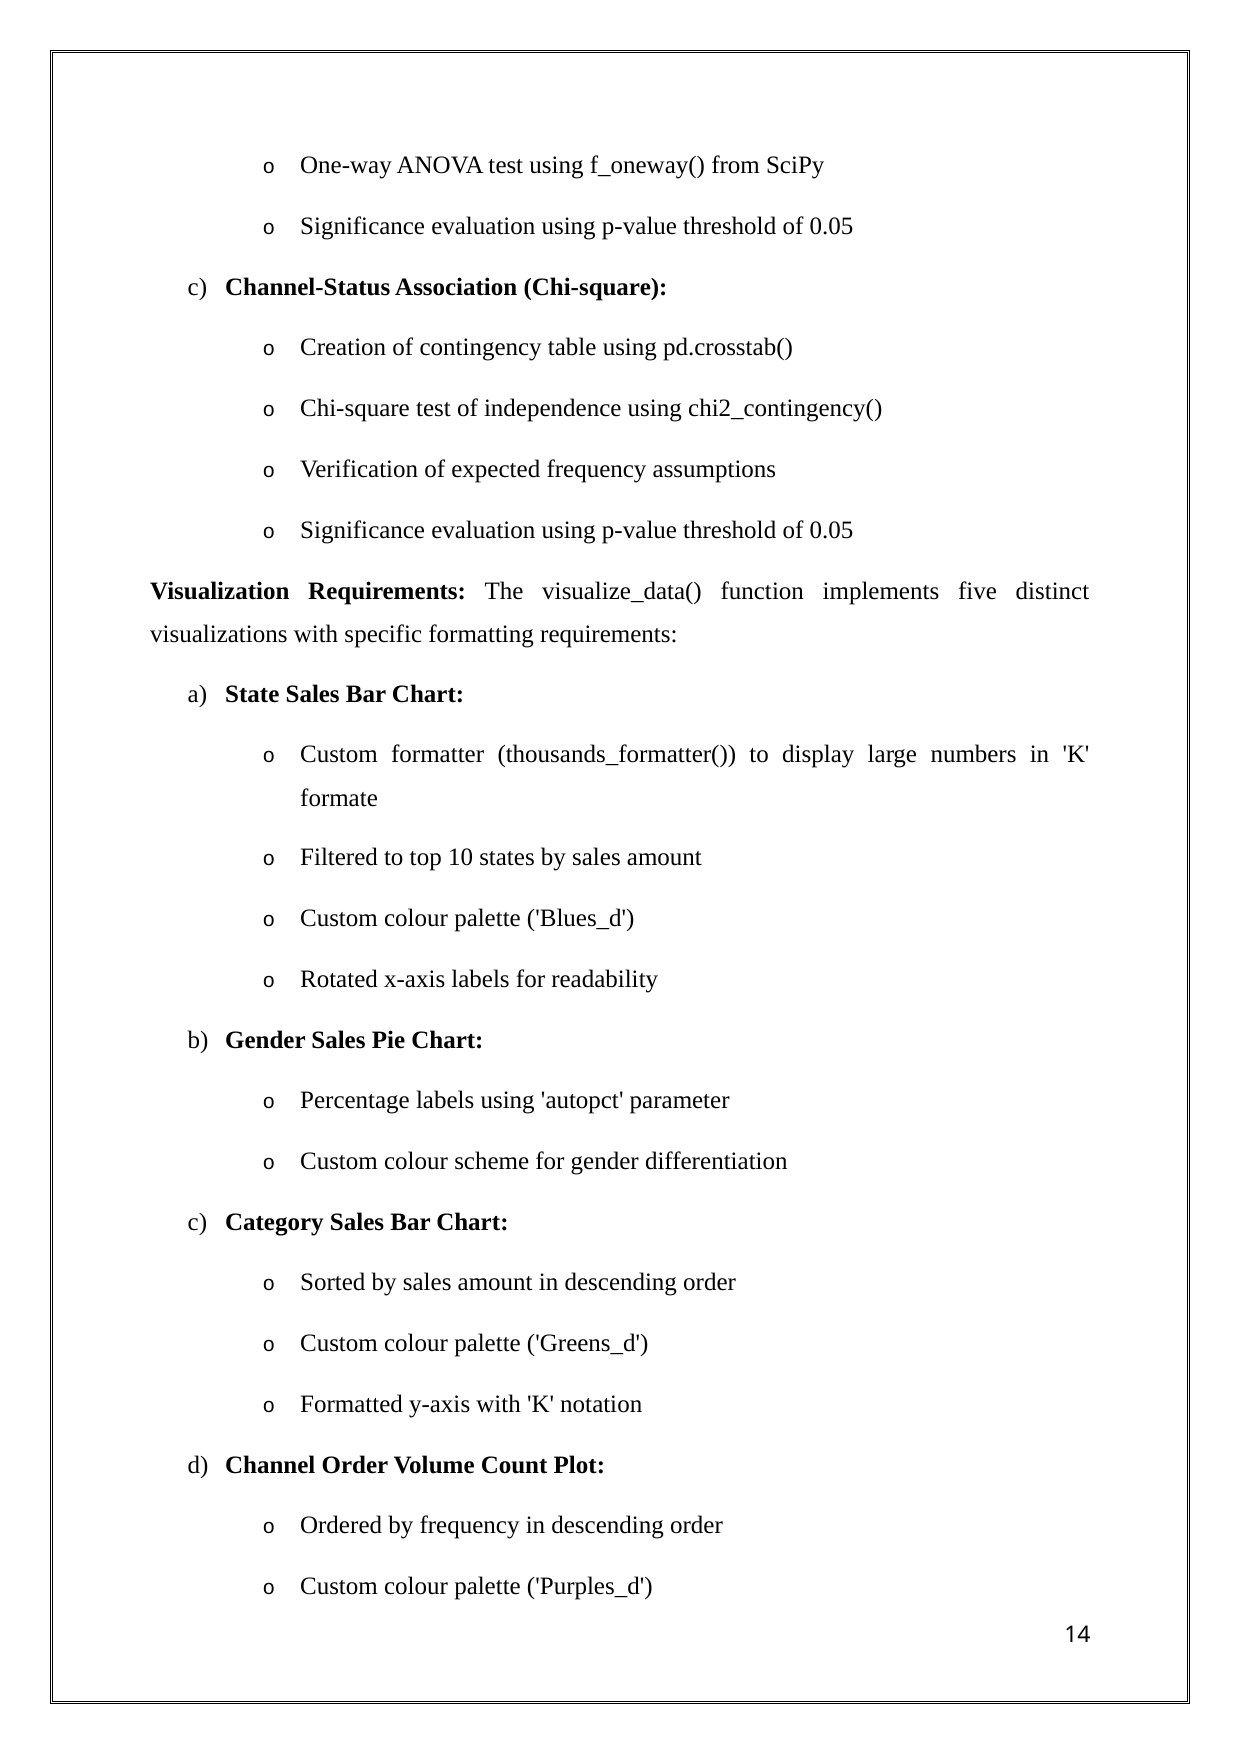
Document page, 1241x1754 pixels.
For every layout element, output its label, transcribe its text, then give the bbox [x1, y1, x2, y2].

list Rotated x-axis labels for readability [262, 964, 1090, 994]
list Category Sales Bar Chart: [187, 1207, 1090, 1236]
list Channel-Status Association (Chi-square): [187, 272, 1090, 301]
list Filtered to top 10 states by sales amount [262, 842, 1090, 872]
list Creation of contingency table using pd.crosstab() [262, 332, 1090, 361]
list Significance evaluation using p-value threshold of 0.05 [262, 211, 1090, 241]
list Sorted by sales amount in descending order [262, 1267, 1090, 1297]
list Ordered by frequency in descending order [262, 1510, 1090, 1540]
list Custom colour palette ('Blues_d') [262, 903, 1090, 933]
list Custom formatter (thousands_formatter()) to display large numbers in 'K' formate [262, 739, 1090, 811]
text Visualization Requirements: The visualize_data() function implements five distinct visualizations with specific formatting requirements: [150, 576, 1090, 648]
list Chi-square test of independence using chi2_contingency() [262, 393, 1090, 422]
list Gender Sales Pie Chart: [187, 1026, 1090, 1054]
list Custom colour palette ('Greens_d') [262, 1328, 1090, 1358]
list One-way ANOVA test using f_oneway() from SciPy [262, 150, 1090, 179]
list Formatted y-axis with 'K' notation [262, 1389, 1090, 1419]
list Custom colour palette ('Purples_d') [262, 1571, 1090, 1601]
list Significance evaluation using p-value threshold of 0.05 [262, 515, 1090, 544]
list State Sales Bar Chart: [187, 679, 1090, 708]
list Percentage labels using 'autopct' parameter [262, 1085, 1090, 1115]
list Channel Order Volume Count Plot: [187, 1450, 1090, 1479]
list Custom colour scheme for gender differentiation [262, 1146, 1090, 1176]
list Verification of expected frequency assumptions [262, 454, 1090, 483]
